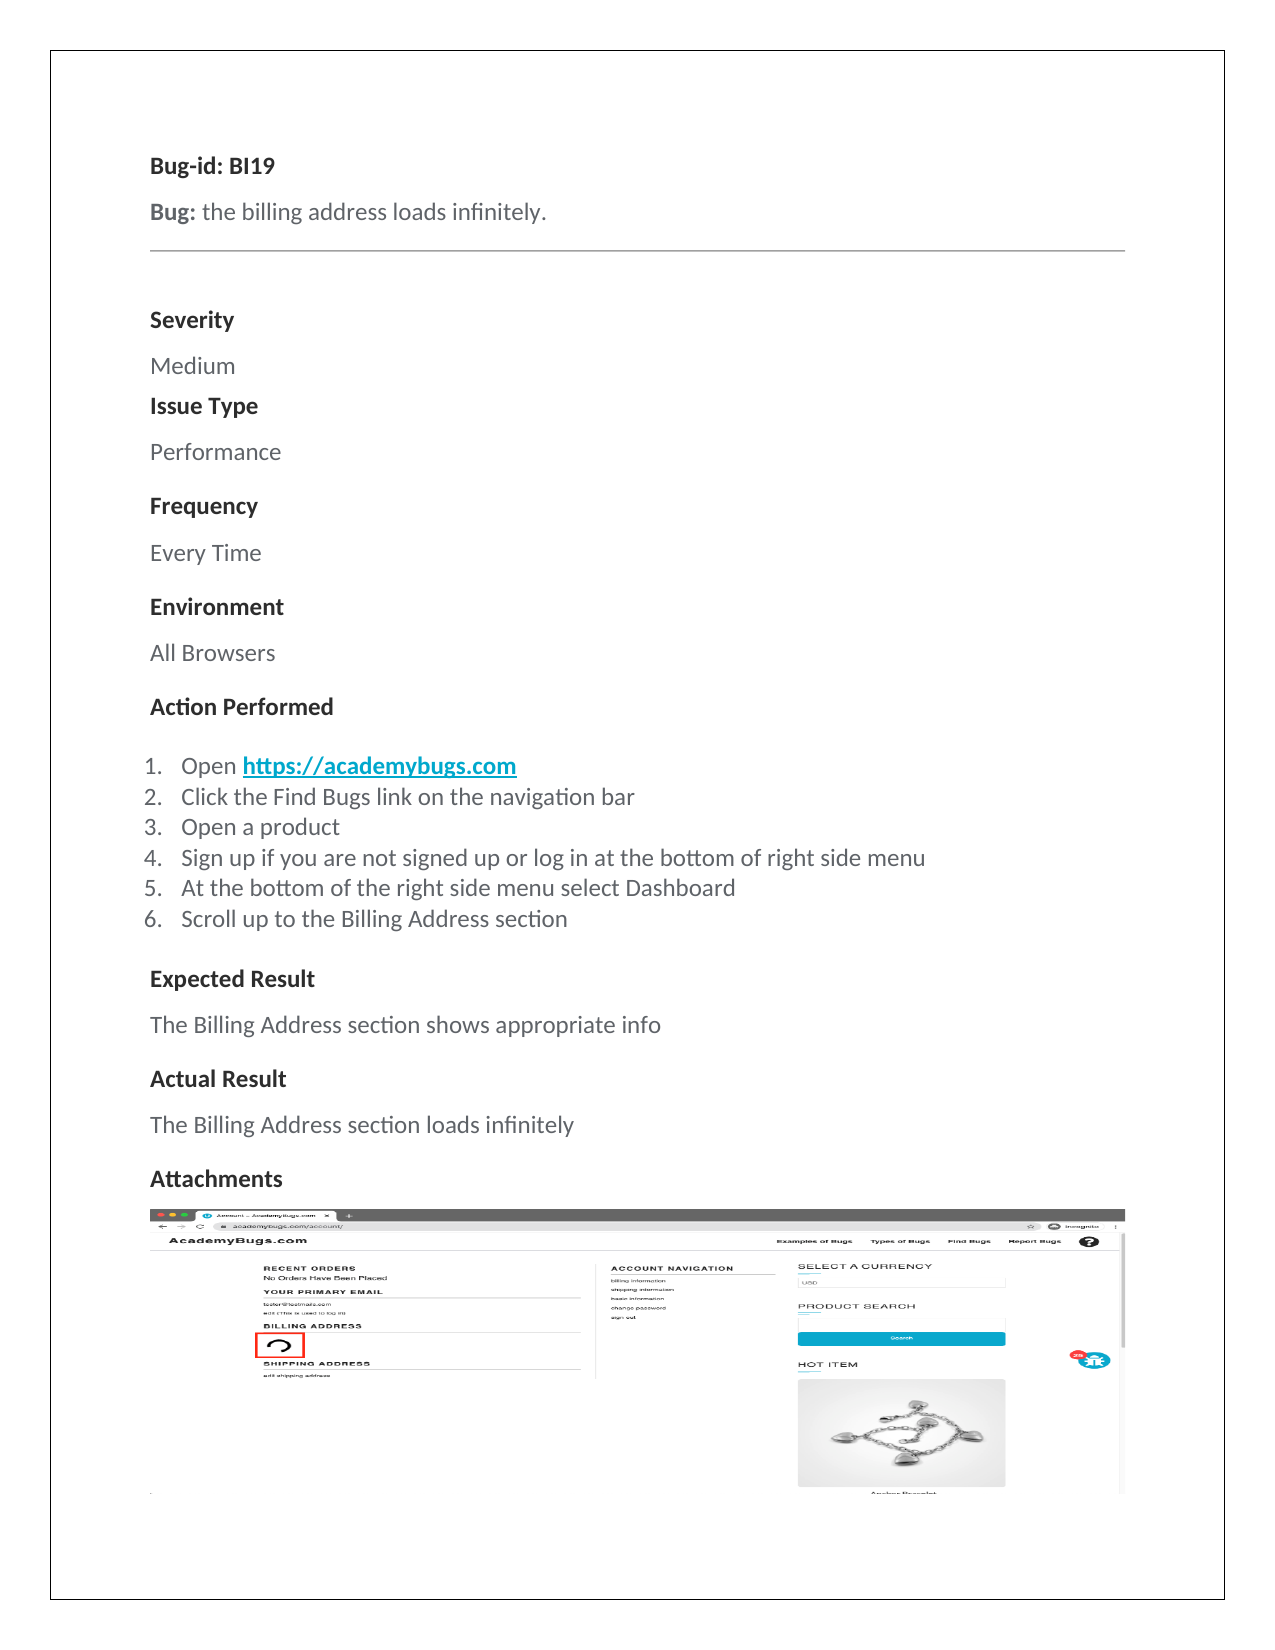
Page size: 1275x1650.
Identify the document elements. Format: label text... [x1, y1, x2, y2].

list Sign up if you are not signed up or log in at the bottom of right side menu [144, 842, 1125, 872]
subtitle Frequency [150, 491, 1125, 521]
list Scroll up to the Billing Address section [144, 903, 1125, 933]
subtitle Expected Result [150, 963, 1125, 993]
subtitle Environment [150, 591, 1125, 621]
list Click the Find Bugs link on the navigation bar [144, 781, 1125, 811]
subtitle Attachments [150, 1163, 1125, 1193]
subtitle Issue Type [150, 390, 1125, 421]
list Open https://academybugs.com [144, 750, 1125, 781]
text The Billing Address section loads infinitely [150, 1109, 1125, 1139]
subtitle Bug: the billing address loads infinitely. [150, 196, 1125, 227]
text Every Time [150, 537, 1125, 567]
picture [150, 1209, 1125, 1494]
list At the bottom of the right side menu select Dashboard [144, 872, 1125, 903]
text Performance [150, 437, 1125, 467]
subtitle Action Performed [150, 691, 1125, 721]
text Bug-id: BI19 [150, 150, 1125, 181]
subtitle Actual Result [150, 1063, 1125, 1093]
list Open a product [144, 811, 1125, 842]
text The Billing Address section shows appropriate info [150, 1009, 1125, 1039]
text All Browsers [150, 637, 1125, 667]
subtitle Severity [150, 304, 1125, 334]
text Medium [150, 350, 1125, 380]
